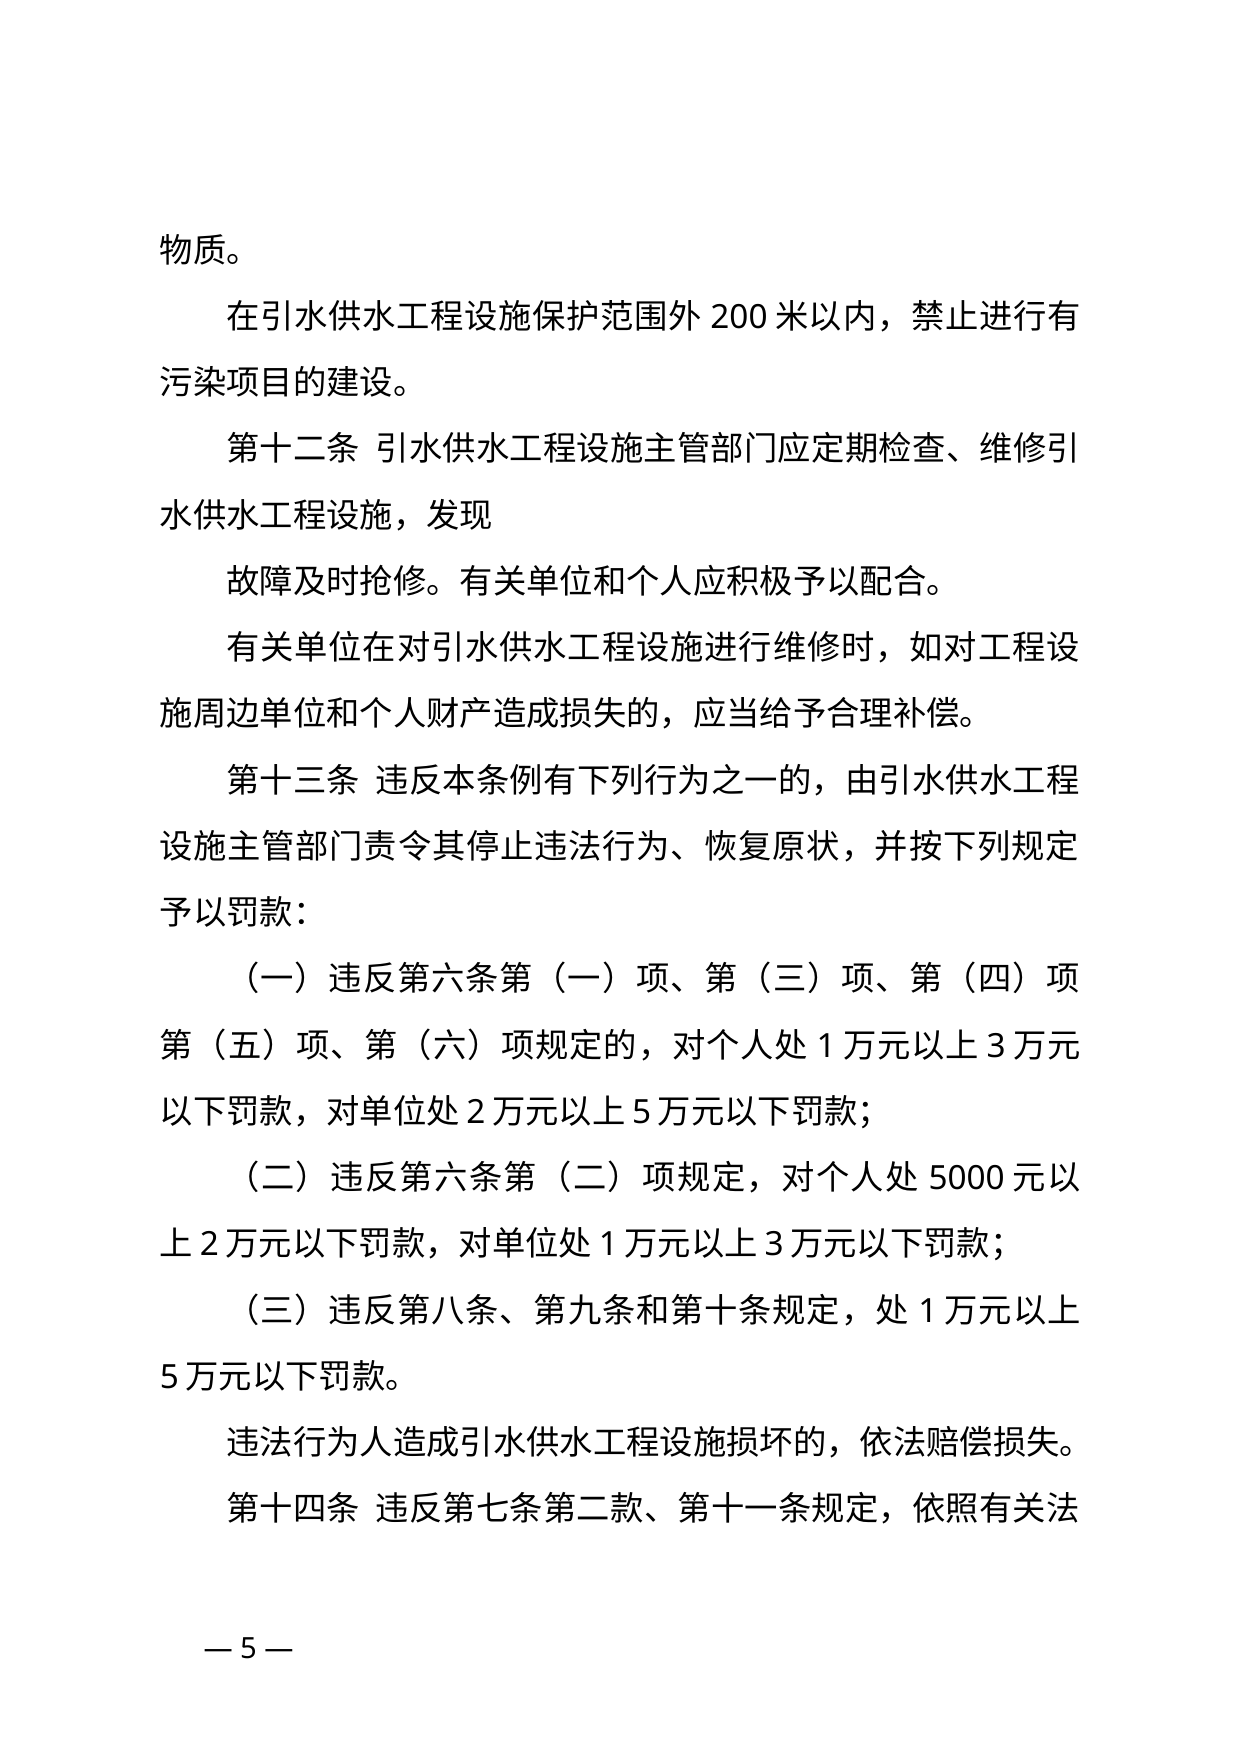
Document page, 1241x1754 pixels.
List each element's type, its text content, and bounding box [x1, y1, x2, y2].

text （一）违反第六条第（一）项、第（三）项、第（四）项、第（五）项、第（六）项规定的，对个人处1万元以上3万元以下罚款，对单位处2万元以上5万元以下罚款； [159, 943, 1081, 1142]
text 违法行为人造成引水供水工程设施损坏的，依法赔偿损失。 [159, 1407, 1081, 1473]
text 第十三条 违反本条例有下列行为之一的，由引水供水工程设施主管部门责令其停止违法行为、恢复原状，并按下列规定予以罚款： [159, 744, 1081, 943]
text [159, 214, 1081, 281]
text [159, 1473, 1081, 1539]
text 第十二条 引水供水工程设施主管部门应定期检查、维修引水供水工程设施，发现 [159, 413, 1081, 546]
text 故障及时抢修。有关单位和个人应积极予以配合。 [159, 546, 1081, 612]
text 有关单位在对引水供水工程设施进行维修时，如对工程设施周边单位和个人财产造成损失的，应当给予合理补偿。 [159, 612, 1081, 744]
text （三）违反第八条、第九条和第十条规定，处1万元以上5万元以下罚款。 [159, 1274, 1081, 1407]
text （二）违反第六条第（二）项规定，对个人处5000元以上2万元以下罚款，对单位处1万元以上3万元以下罚款； [159, 1142, 1081, 1274]
text 在引水供水工程设施保护范围外200米以内，禁止进行有污染项目的建设。 [159, 281, 1081, 413]
